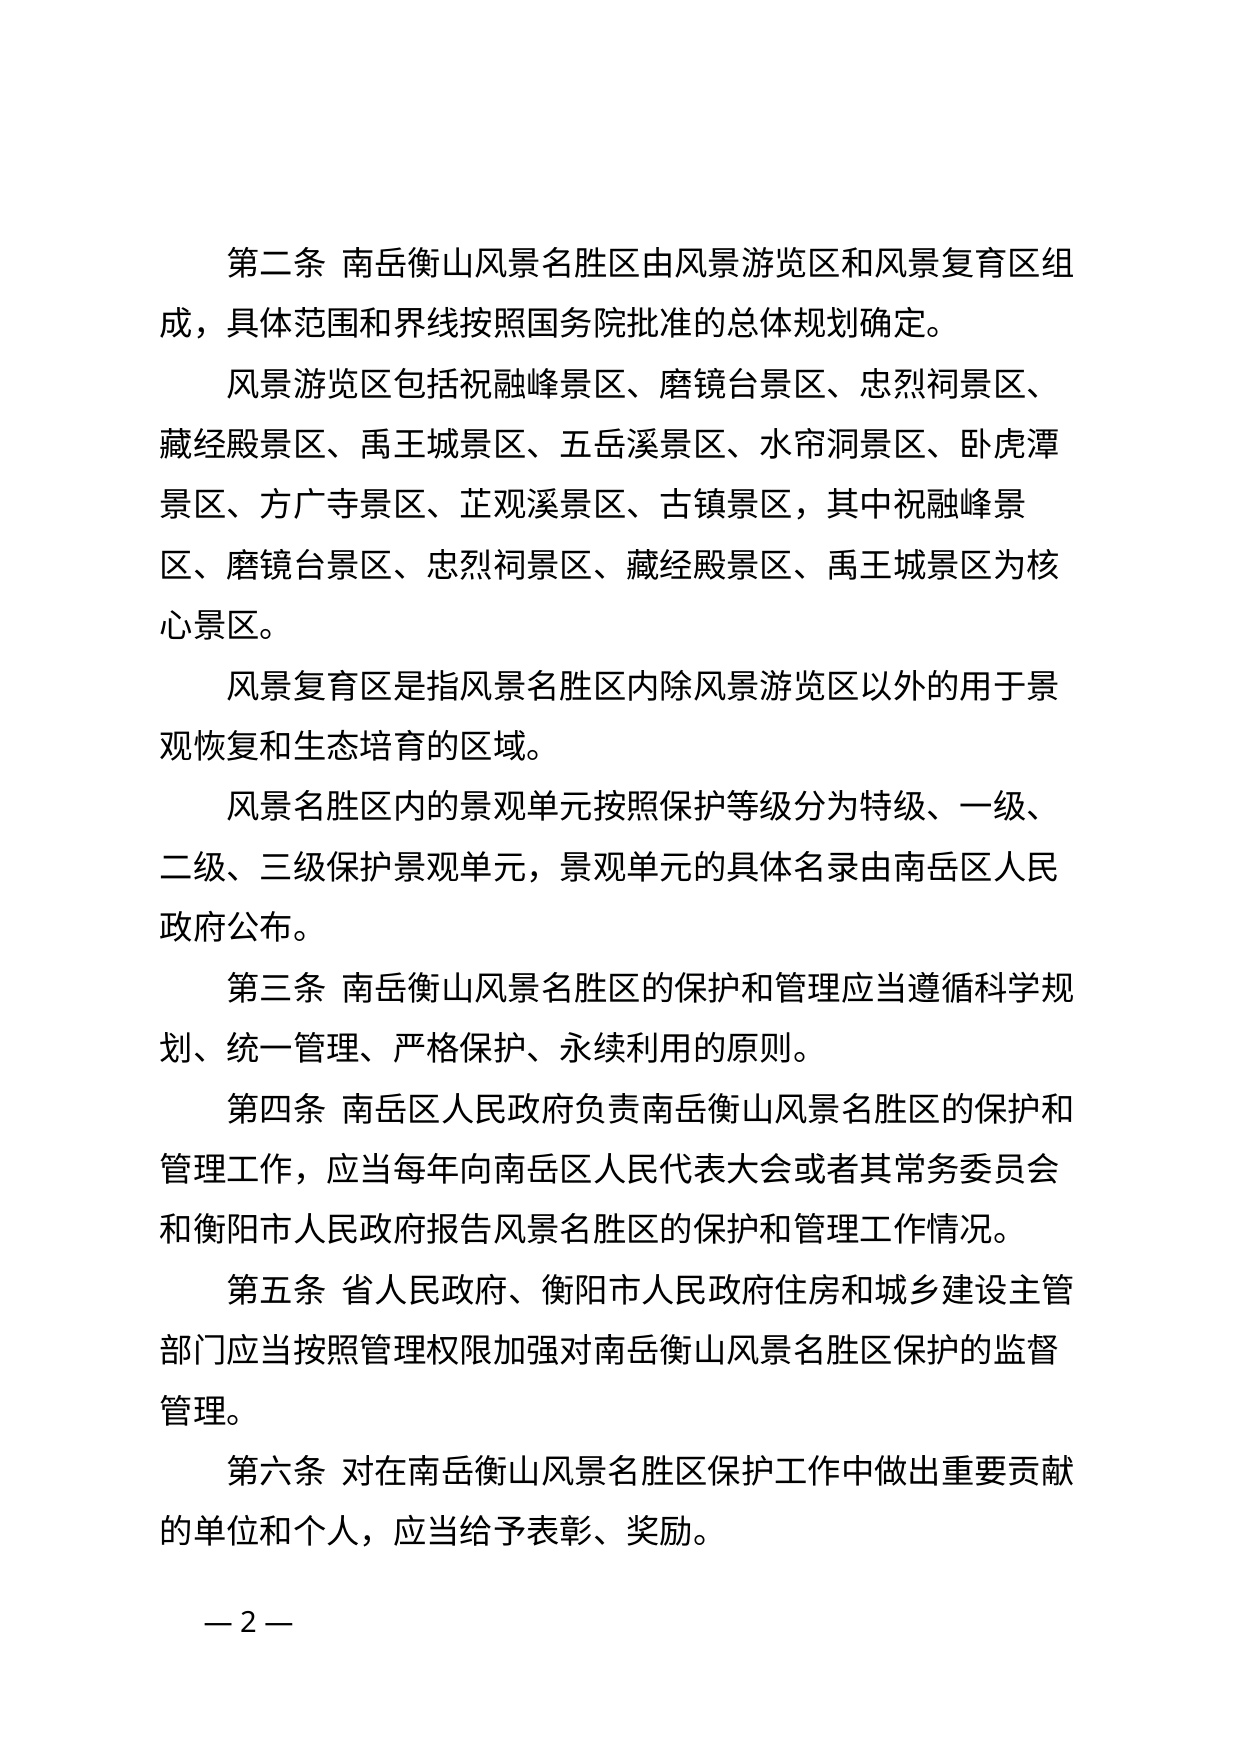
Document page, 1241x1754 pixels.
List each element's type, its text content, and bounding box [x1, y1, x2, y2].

text 风景复育区是指风景名胜区内除风景游览区以外的用于景观恢复和生态培育的区域。 [159, 647, 1081, 768]
text 风景游览区包括祝融峰景区、磨镜台景区、忠烈祠景区、藏经殿景区、禹王城景区、五岳溪景区、水帘洞景区、卧虎潭景区、方广寺景区、芷观溪景区、古镇景区，其中祝融峰景区、磨镜台景区、忠烈祠景区、藏经殿景区、禹王城景区为核心景区。 [159, 345, 1081, 647]
text 第三条 南岳衡山风景名胜区的保护和管理应当遵循科学规划、统一管理、严格保护、永续利用的原则。 [159, 949, 1081, 1070]
text 风景名胜区内的景观单元按照保护等级分为特级、一级、二级、三级保护景观单元，景观单元的具体名录由南岳区人民政府公布。 [159, 768, 1081, 949]
text 第二条 南岳衡山风景名胜区由风景游览区和风景复育区组成，具体范围和界线按照国务院批准的总体规划确定。 [159, 224, 1081, 345]
text 第四条 南岳区人民政府负责南岳衡山风景名胜区的保护和管理工作，应当每年向南岳区人民代表大会或者其常务委员会和衡阳市人民政府报告风景名胜区的保护和管理工作情况。 [159, 1070, 1081, 1251]
text 第五条 省人民政府、衡阳市人民政府住房和城乡建设主管部门应当按照管理权限加强对南岳衡山风景名胜区保护的监督管理。 [159, 1251, 1081, 1433]
text 第六条 对在南岳衡山风景名胜区保护工作中做出重要贡献的单位和个人，应当给予表彰、奖励。 [159, 1433, 1081, 1553]
